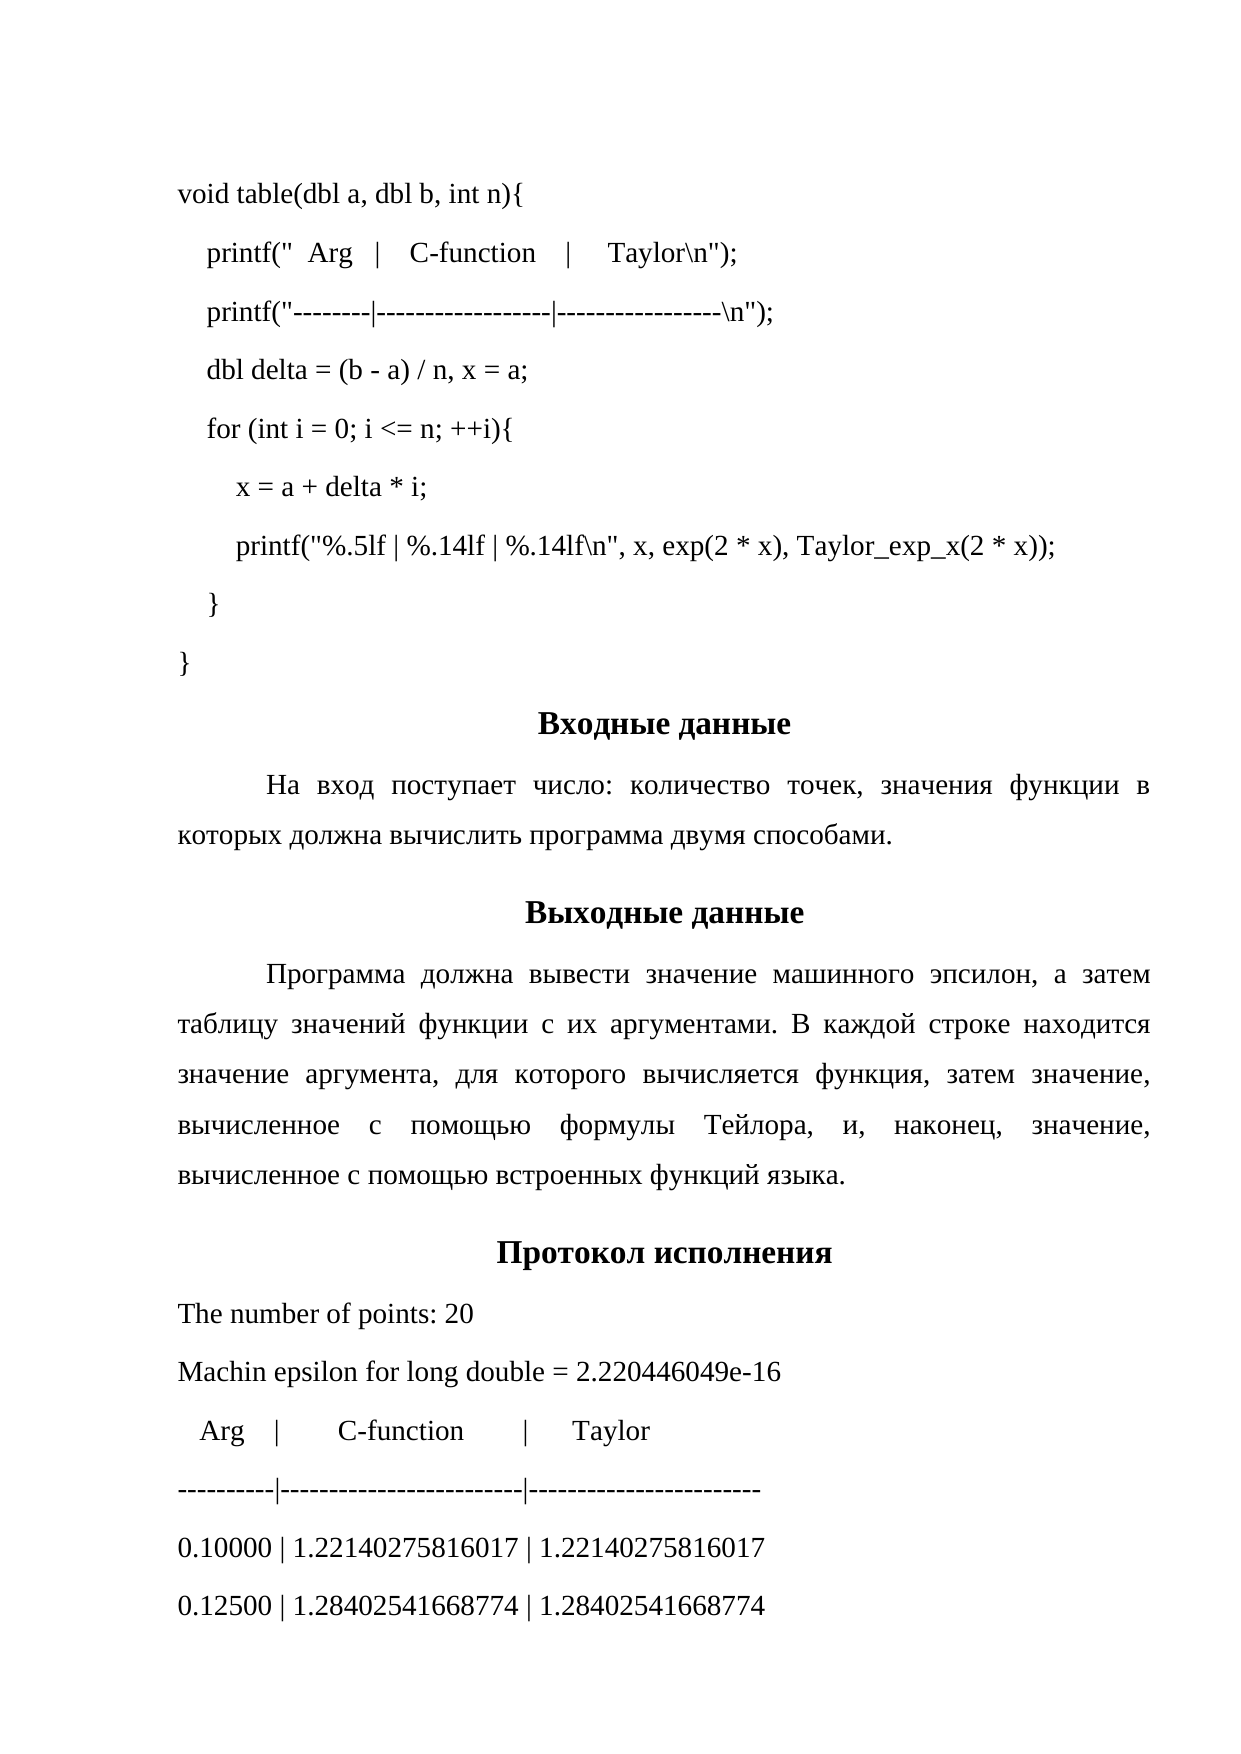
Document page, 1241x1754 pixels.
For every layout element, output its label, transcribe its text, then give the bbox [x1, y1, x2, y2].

text printf("--------|------------------|-----------------\n"); [177, 294, 1152, 327]
text } [177, 645, 1152, 678]
text for (int i = 0; i <= n; ++i){ [177, 411, 1152, 444]
text Arg | C-function | Taylor [177, 1413, 1152, 1446]
text Machin epsilon for long double = 2.220446049e-16 [177, 1354, 1152, 1388]
text 0.12500 | 1.28402541668774 | 1.28402541668774 [177, 1588, 1152, 1622]
text x = a + delta * i; [177, 469, 1152, 503]
text The number of points: 20 [177, 1296, 1152, 1329]
text На вход поступает число: количество точек, значения функции в которых должна вычислить программа двумя способами. [177, 767, 1152, 851]
text void table(dbl a, dbl b, int n){ [177, 177, 1152, 210]
text printf("%.5lf | %.14lf | %.14lf\n", x, exp(2 * x), Taylor_exp_x(2 * x)); [177, 528, 1152, 561]
text } [177, 586, 1152, 620]
text dbl delta = (b - a) / n, x = a; [177, 352, 1152, 386]
text Программа должна вывести значение машинного эпсилон, а затем таблицу значений функции с их аргументами. В каждой строке находится значение аргумента, для которого вычисляется функция, затем значение, вычисленное с помощью формулы Тейлора, и, наконец, значение, вычисленное с помощью встроенных функций языка. [177, 956, 1152, 1191]
text printf(" Arg | C-function | Taylor\n"); [177, 235, 1152, 269]
text Протокол исполнения [177, 1232, 1152, 1271]
text ----------|-------------------------|------------------------ [177, 1471, 1152, 1505]
text Входные данные [177, 703, 1152, 742]
text 0.10000 | 1.22140275816017 | 1.22140275816017 [177, 1530, 1152, 1563]
text Выходные данные [177, 892, 1152, 931]
